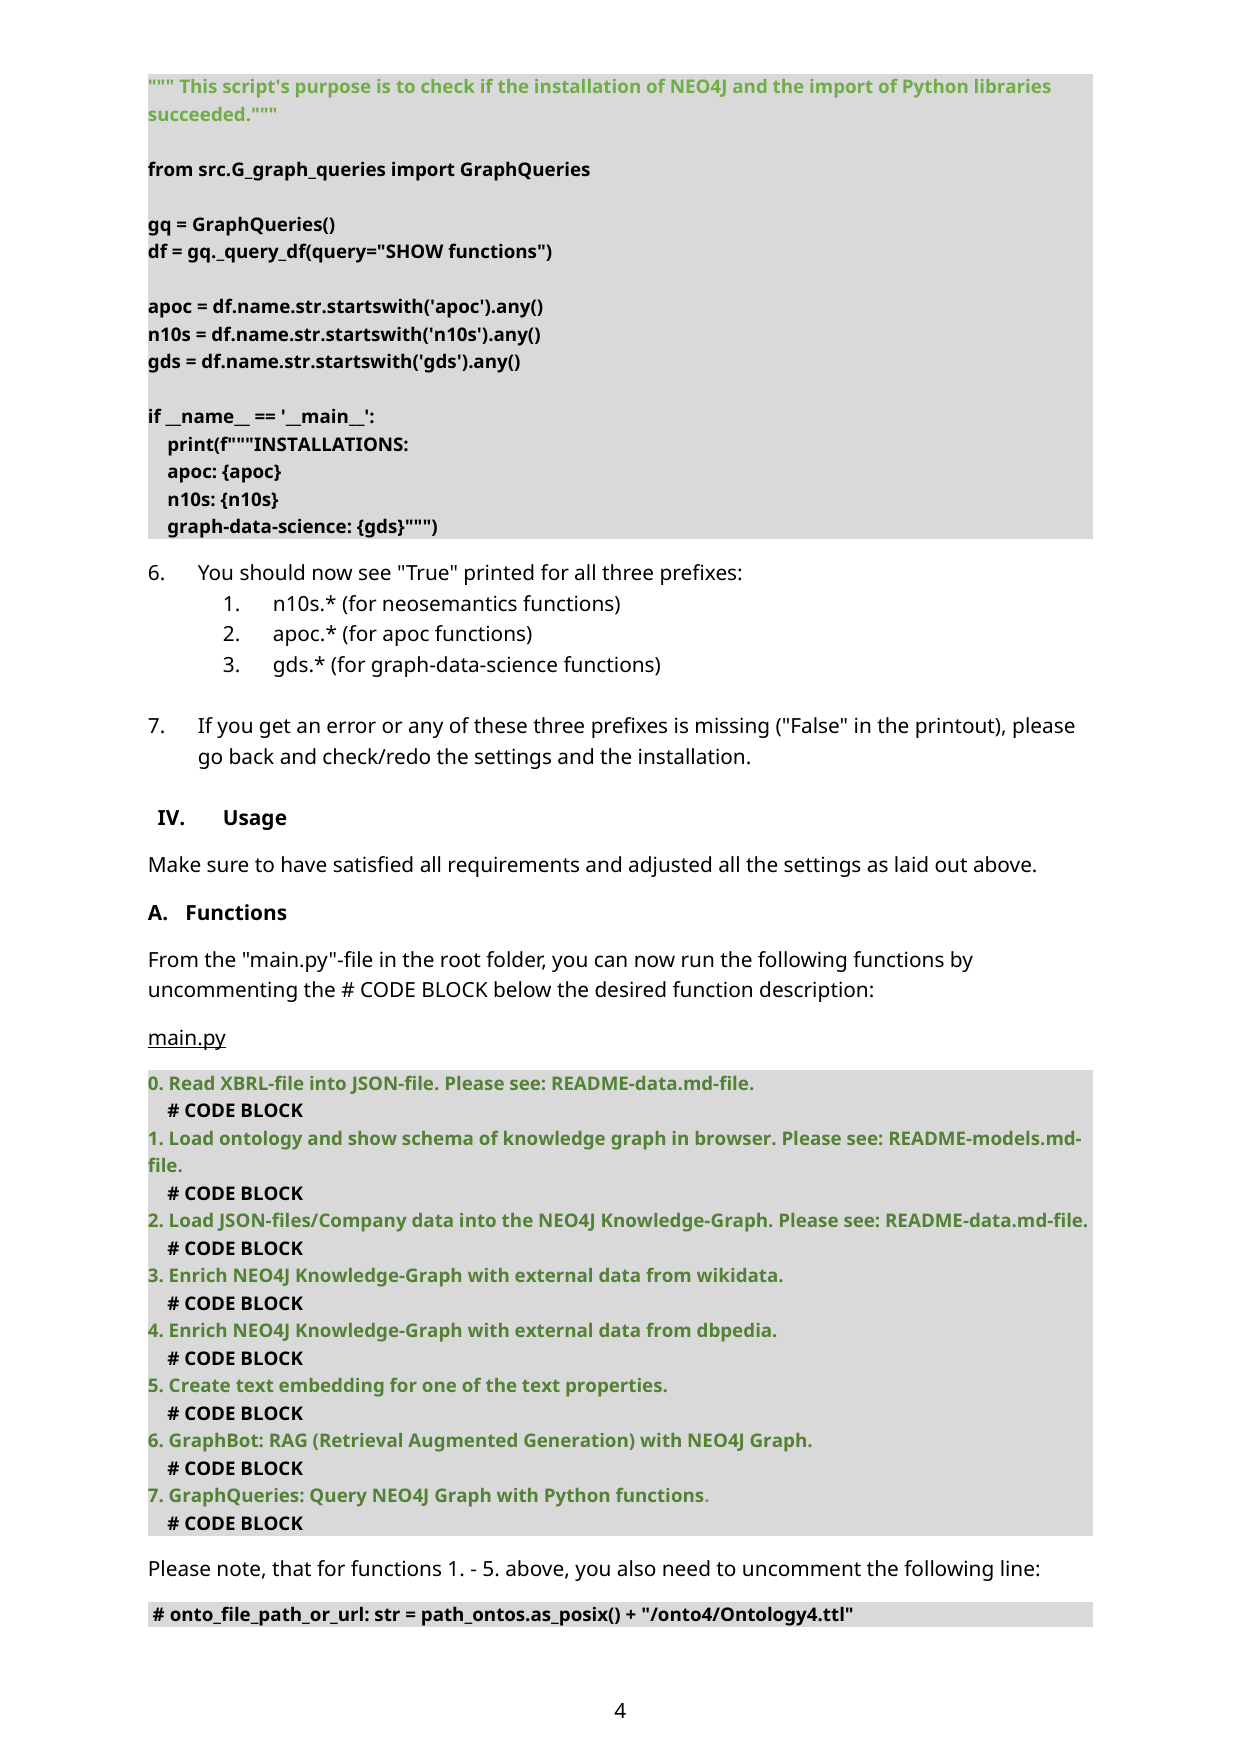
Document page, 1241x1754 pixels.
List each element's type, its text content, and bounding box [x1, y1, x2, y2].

list apoc.* (for apoc functions) [223, 619, 1093, 648]
text 6. GraphBot: RAG (Retrieval Augmented Generation) with NEO4J Graph. [148, 1428, 1093, 1453]
text gds = df.name.str.startswith('gds').any() [148, 349, 1093, 374]
subtitle Functions [148, 898, 1093, 926]
text Make sure to have satisfied all requirements and adjusted all the settings as laid out above. [148, 850, 1093, 879]
list If you get an error or any of these three prefixes is missing ("False" in the printout), please go back and check/redo the settings and the installation. [148, 711, 1093, 770]
text graph-data-science: {gds}""") [148, 514, 1093, 539]
text # CODE BLOCK [148, 1345, 1093, 1371]
text apoc: {apoc} [148, 459, 1093, 484]
text 5. Create text embedding for one of the text properties. [148, 1373, 1093, 1398]
text n10s: {n10s} [148, 486, 1093, 512]
text # CODE BLOCK [148, 1290, 1093, 1316]
list You should now see "True" printed for all three prefixes: [148, 558, 1093, 586]
text df = gq._query_df(query="SHOW functions") [148, 239, 1093, 264]
text main.py [148, 1023, 1093, 1051]
text From the "main.py"-file in the root folder, you can now run the following functions by uncommenting the # CODE BLOCK below the desired function description: [148, 945, 1093, 1004]
list n10s.* (for neosemantics functions) [223, 589, 1093, 617]
text 7. GraphQueries: Query NEO4J Graph with Python functions. [148, 1483, 1093, 1508]
text if __name__ == '__main__': [148, 404, 1093, 429]
text """ This script's purpose is to check if the installation of NEO4J and the import of Python libraries succeeded.""" [148, 74, 1093, 127]
text # CODE BLOCK [148, 1400, 1093, 1426]
text 0. Read XBRL-file into JSON-file. Please see: README-data.md-file. [148, 1070, 1093, 1096]
text from src.G_graph_queries import GraphQueries [148, 156, 1093, 182]
subtitle Usage [185, 803, 1093, 831]
text Please note, that for functions 1. - 5. above, you also need to uncomment the following line: [148, 1554, 1093, 1583]
text apoc = df.name.str.startswith('apoc').any() [148, 294, 1093, 319]
text # CODE BLOCK [148, 1180, 1093, 1206]
text 4. Enrich NEO4J Knowledge-Graph with external data from dbpedia. [148, 1318, 1093, 1343]
text # CODE BLOCK [148, 1455, 1093, 1481]
text # CODE BLOCK [148, 1098, 1093, 1123]
text print(f"""INSTALLATIONS: [148, 431, 1093, 457]
text n10s = df.name.str.startswith('n10s').any() [148, 321, 1093, 347]
list gds.* (for graph-data-science functions) [223, 650, 1093, 678]
text 2. Load JSON-files/Company data into the NEO4J Knowledge-Graph. Please see: README-data.md-file. [148, 1208, 1093, 1233]
text gq = GraphQueries() [148, 211, 1093, 237]
text 1. Load ontology and show schema of knowledge graph in browser. Please see: README-models.md-file. [148, 1125, 1093, 1178]
text 3. Enrich NEO4J Knowledge-Graph with external data from wikidata. [148, 1263, 1093, 1288]
text # CODE BLOCK [148, 1510, 1093, 1536]
text # CODE BLOCK [148, 1235, 1093, 1261]
text # onto_file_path_or_url: str = path_ontos.as_posix() + "/onto4/Ontology4.ttl" [148, 1602, 1093, 1627]
